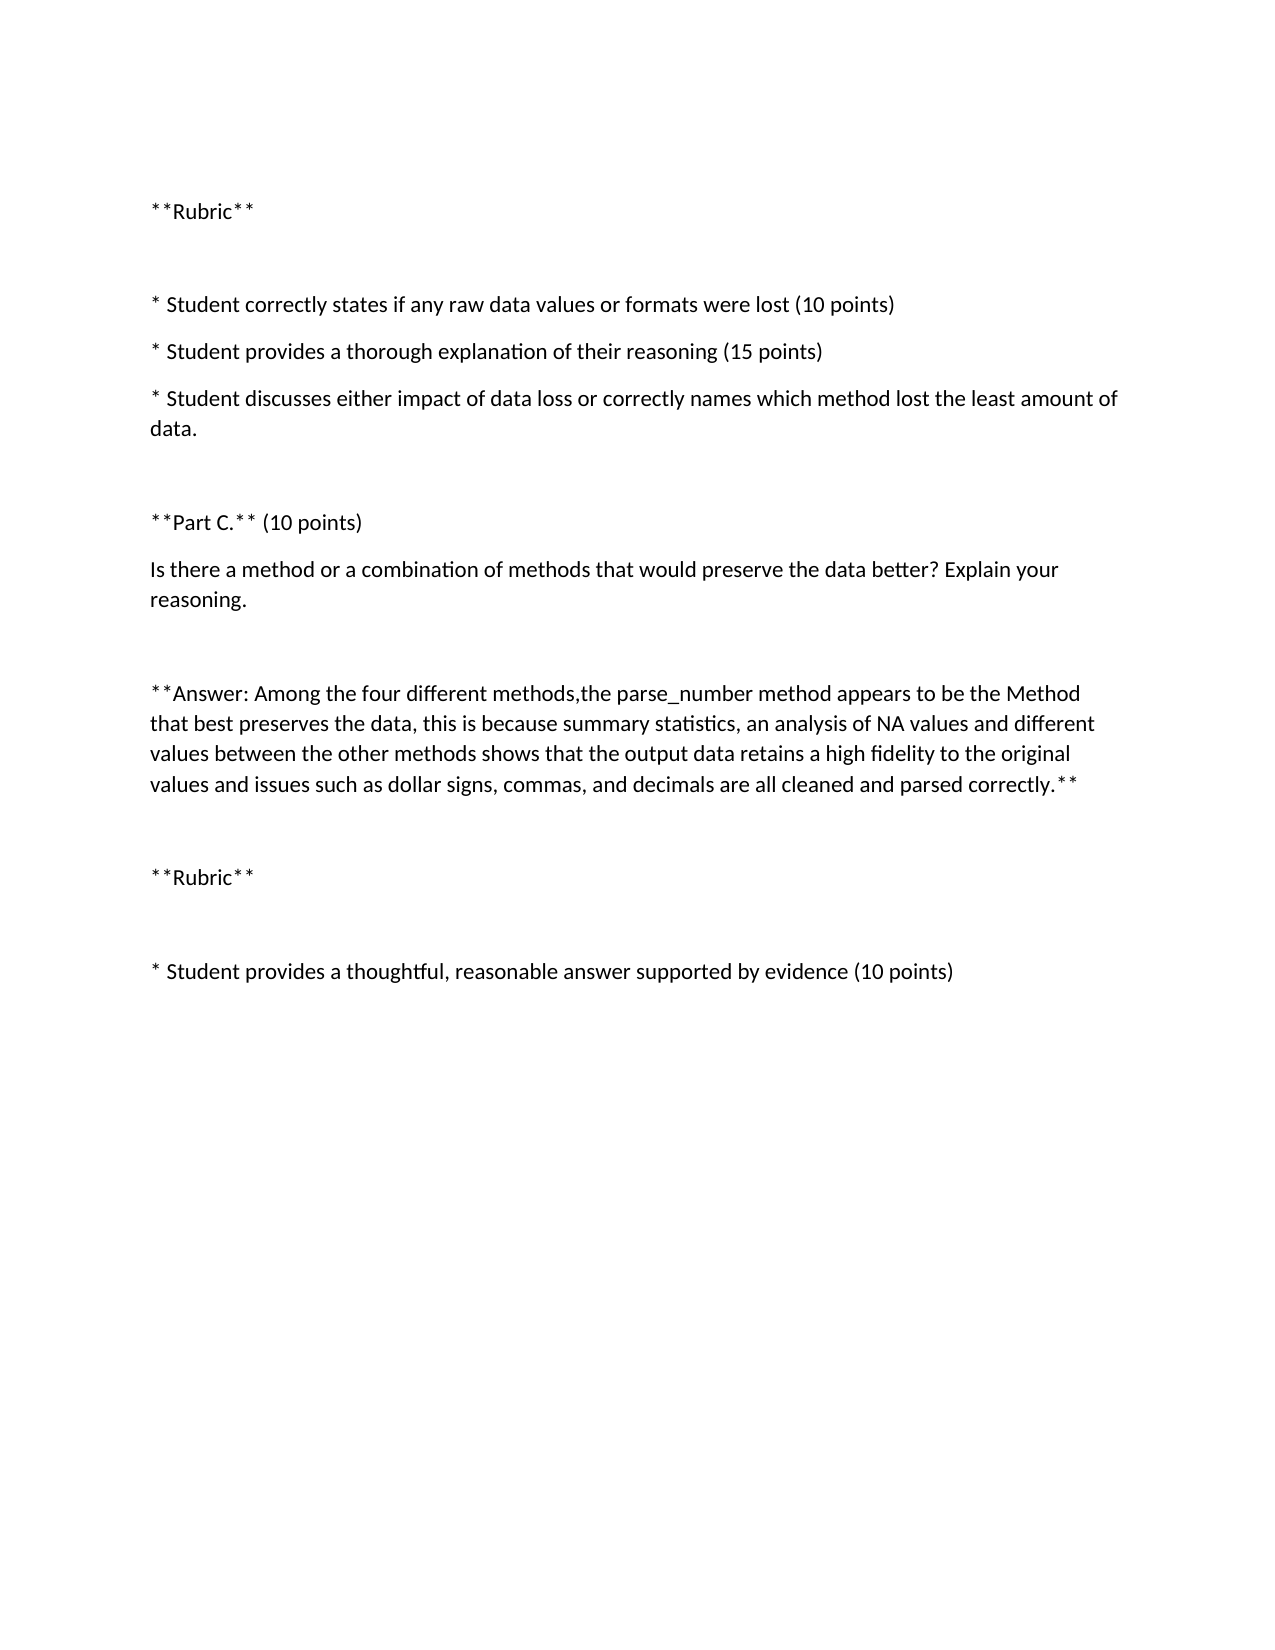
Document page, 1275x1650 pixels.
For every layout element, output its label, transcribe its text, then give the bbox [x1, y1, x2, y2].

text **Rubric** [150, 863, 1125, 892]
text * Student provides a thoughtful, reasonable answer supported by evidence (10 points) [150, 957, 1125, 985]
text Is there a method or a combination of methods that would preserve the data better? Explain your reasoning. [150, 555, 1125, 613]
text * Student discusses either impact of data loss or correctly names which method lost the least amount of data. [150, 384, 1125, 443]
text * Student provides a thorough explanation of their reasoning (15 points) [150, 337, 1125, 366]
text **Answer: Among the four different methods,the parse_number method appears to be the Method that best preserves the data, this is because summary statistics, an analysis of NA values and different values between the other methods shows that the output data retains a high fidelity to the original values and issues such as dollar signs, commas, and decimals are all cleaned and parsed correctly.** [150, 679, 1125, 798]
text **Rubric** [150, 197, 1125, 225]
text **Part C.** (10 points) [150, 508, 1125, 536]
text * Student correctly states if any raw data values or formats were lost (10 points) [150, 291, 1125, 319]
